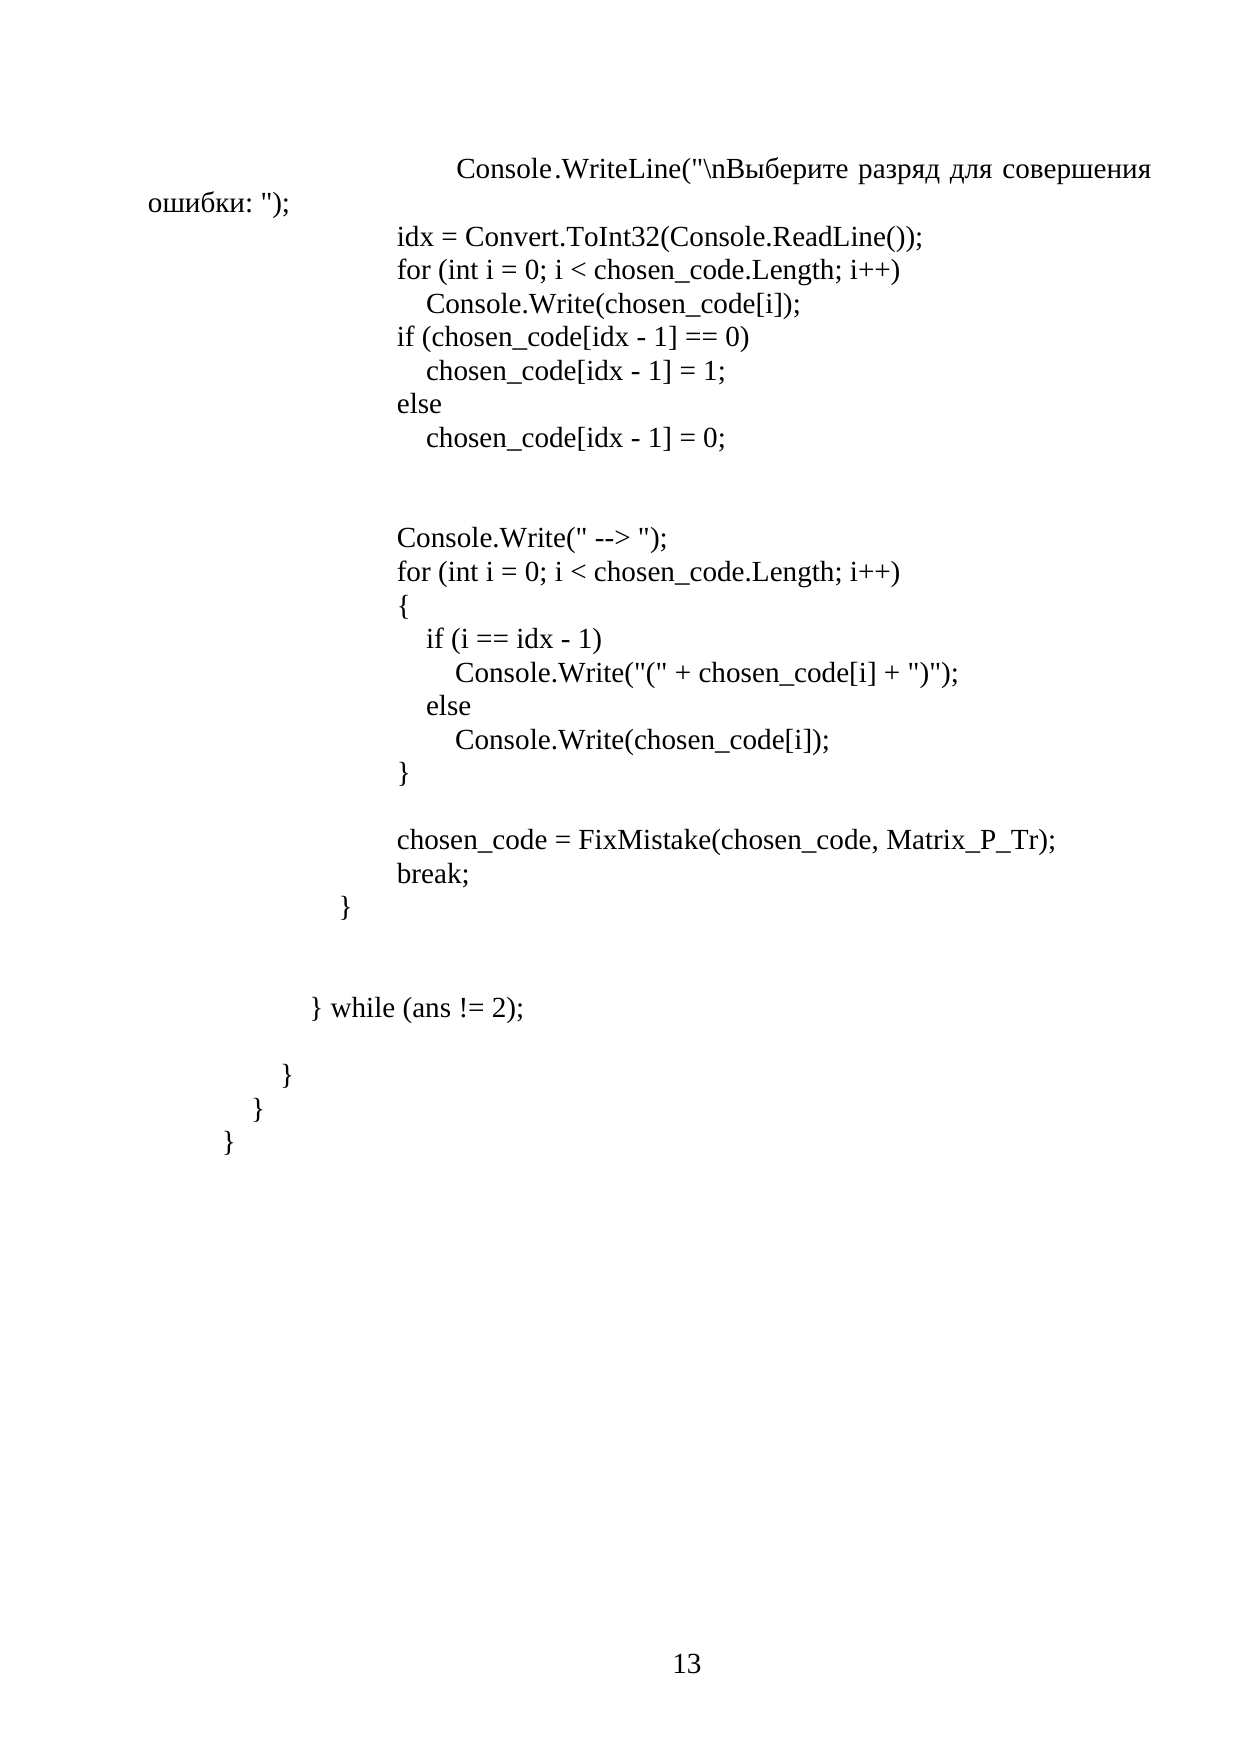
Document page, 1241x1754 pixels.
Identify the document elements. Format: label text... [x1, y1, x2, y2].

text chosen_code = FixMistake(chosen_code, Matrix_P_Tr); [148, 822, 1152, 856]
text else [148, 386, 1152, 420]
text else [148, 688, 1152, 722]
text Console.Write("(" + chosen_code[i] + ")"); [148, 655, 1152, 688]
text for (int i = 0; i < chosen_code.Length; i++) [148, 252, 1152, 286]
text if (chosen_code[idx - 1] == 0) [148, 319, 1152, 353]
text Console.Write(" --> "); [148, 521, 1152, 554]
text Console.Write(chosen_code[i]); [148, 722, 1152, 755]
text if (i == idx - 1) [148, 621, 1152, 655]
text idx = Convert.ToInt32(Console.ReadLine()); [148, 219, 1152, 252]
text } while (ans != 2); [148, 990, 1152, 1024]
text } [148, 1124, 1152, 1158]
text } [148, 755, 1152, 789]
text chosen_code[idx - 1] = 1; [148, 353, 1152, 386]
text Console.WriteLine("\nВыберите разряд для совершения ошибки: "); [148, 152, 1152, 219]
text { [148, 588, 1152, 621]
text chosen_code[idx - 1] = 0; [148, 420, 1152, 453]
text Console.Write(chosen_code[i]); [148, 286, 1152, 319]
text } [148, 1091, 1152, 1124]
text } [148, 1057, 1152, 1091]
text } [148, 889, 1152, 923]
text break; [148, 856, 1152, 889]
text for (int i = 0; i < chosen_code.Length; i++) [148, 554, 1152, 588]
